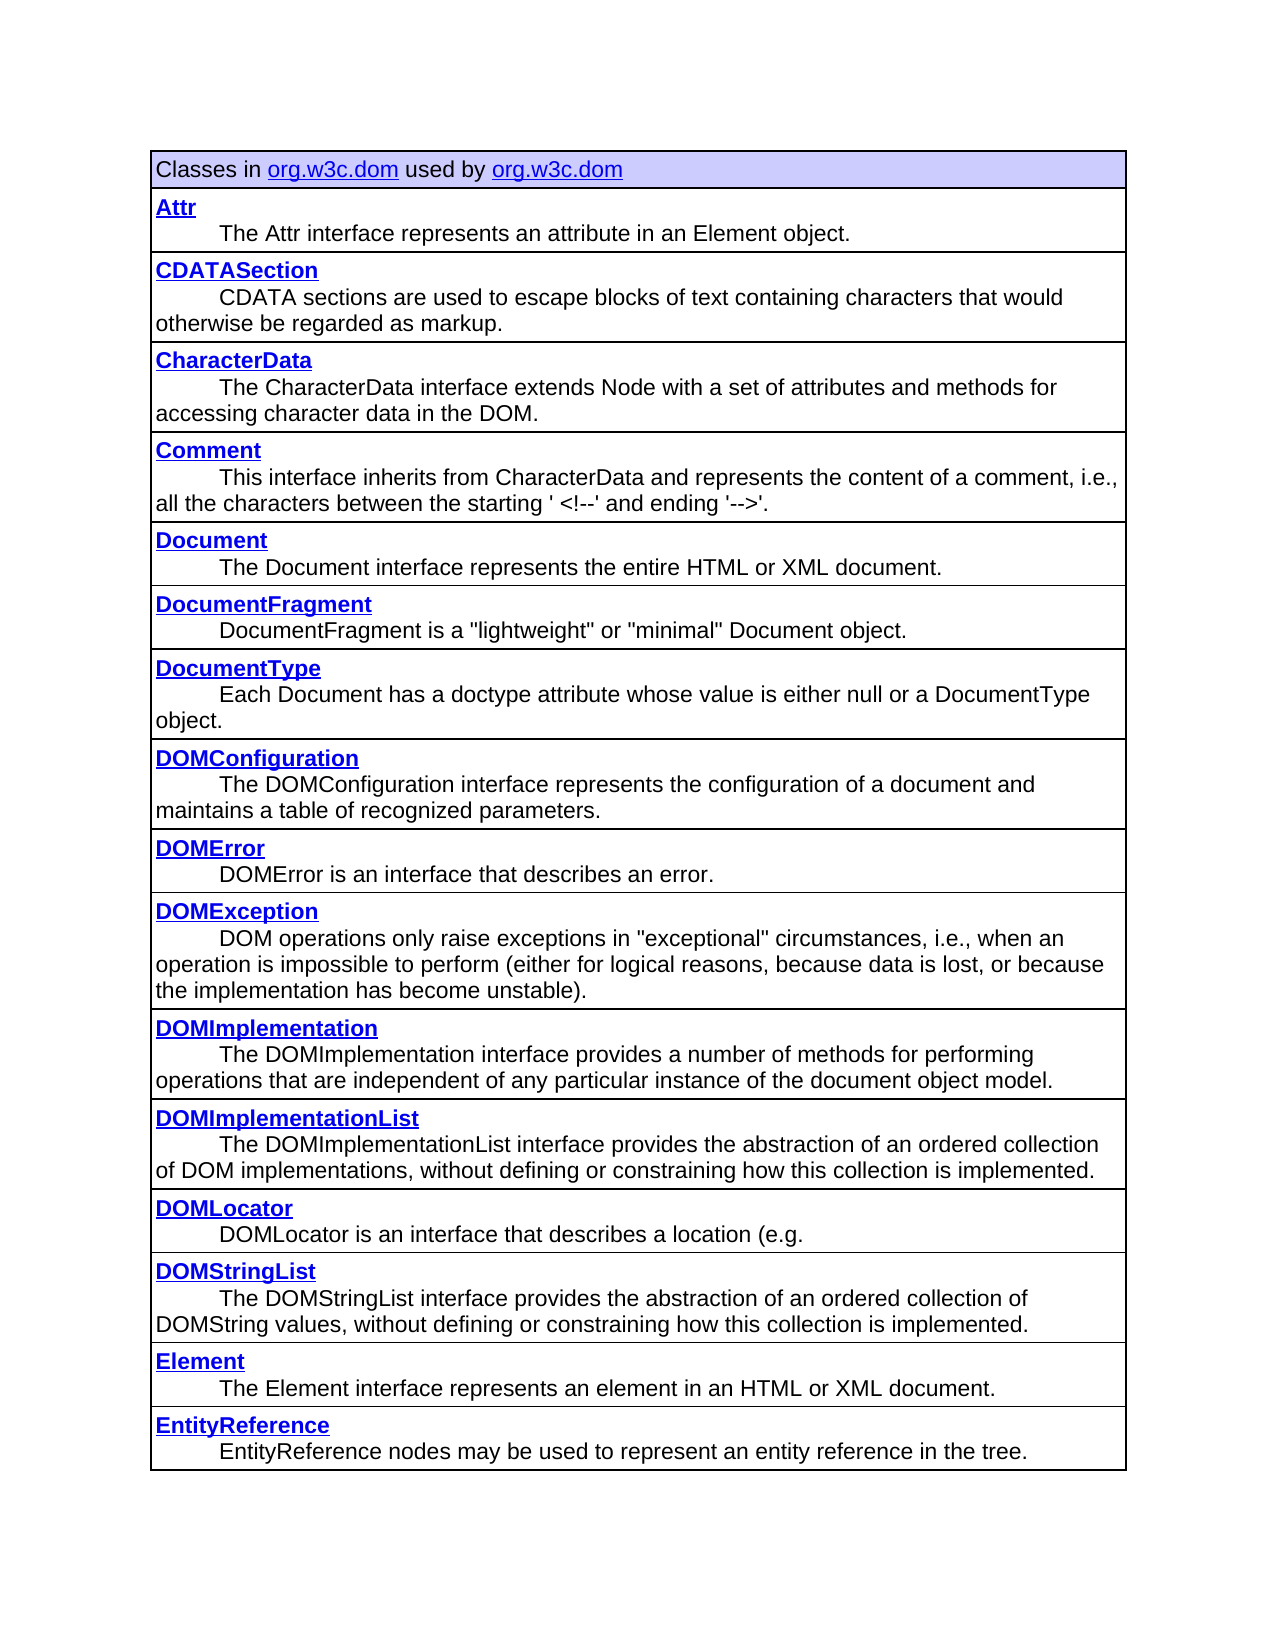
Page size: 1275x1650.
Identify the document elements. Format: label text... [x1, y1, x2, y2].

table_cell Attr The Attr interface represents an attribute in an Element object. [152, 189, 1125, 251]
table_cell DOMStringList The DOMStringList interface provides the abstraction of an ordered collection of DOMString values, without defining or constraining how this collection is implemented. [152, 1253, 1125, 1342]
table_cell DOMLocator DOMLocator is an interface that describes a location (e.g. [152, 1190, 1125, 1252]
table_cell CDATASection CDATA sections are used to escape blocks of text containing characters that would otherwise be regarded as markup. [152, 253, 1125, 341]
table_cell EntityReference EntityReference nodes may be used to represent an entity reference in the tree. [152, 1407, 1125, 1469]
table_cell DOMConfiguration The DOMConfiguration interface represents the configuration of a document and maintains a table of recognized parameters. [152, 740, 1125, 828]
table_cell CharacterData The CharacterData interface extends Node with a set of attributes and methods for accessing character data in the DOM. [152, 343, 1125, 431]
table_cell Element The Element interface represents an element in an HTML or XML document. [152, 1343, 1125, 1406]
table_cell DocumentFragment DocumentFragment is a "lightweight" or "minimal" Document object. [152, 586, 1125, 648]
table_cell DOMError DOMError is an interface that describes an error. [152, 830, 1125, 892]
table_cell DocumentType Each Document has a doctype attribute whose value is either null or a DocumentType object. [152, 650, 1125, 738]
table_cell DOMImplementationList The DOMImplementationList interface provides the abstraction of an ordered collection of DOM implementations, without defining or constraining how this collection is implemented. [152, 1100, 1125, 1188]
table_cell Comment This interface inherits from CharacterData and represents the content of a comment, i.e., all the characters between the starting ' <!--' and ending '-->'. [152, 433, 1125, 521]
table_cell DOMImplementation The DOMImplementation interface provides a number of methods for performing operations that are independent of any particular instance of the document object model. [152, 1010, 1125, 1098]
table_cell Document The Document interface represents the entire HTML or XML document. [152, 523, 1125, 584]
table_cell DOMException DOM operations only raise exceptions in "exceptional" circumstances, i.e., when an operation is impossible to perform (either for logical reasons, because data is lost, or because the implementation has become unstable). [152, 893, 1125, 1008]
table_header Classes in org.w3c.dom used by org.w3c.dom [152, 152, 1125, 187]
